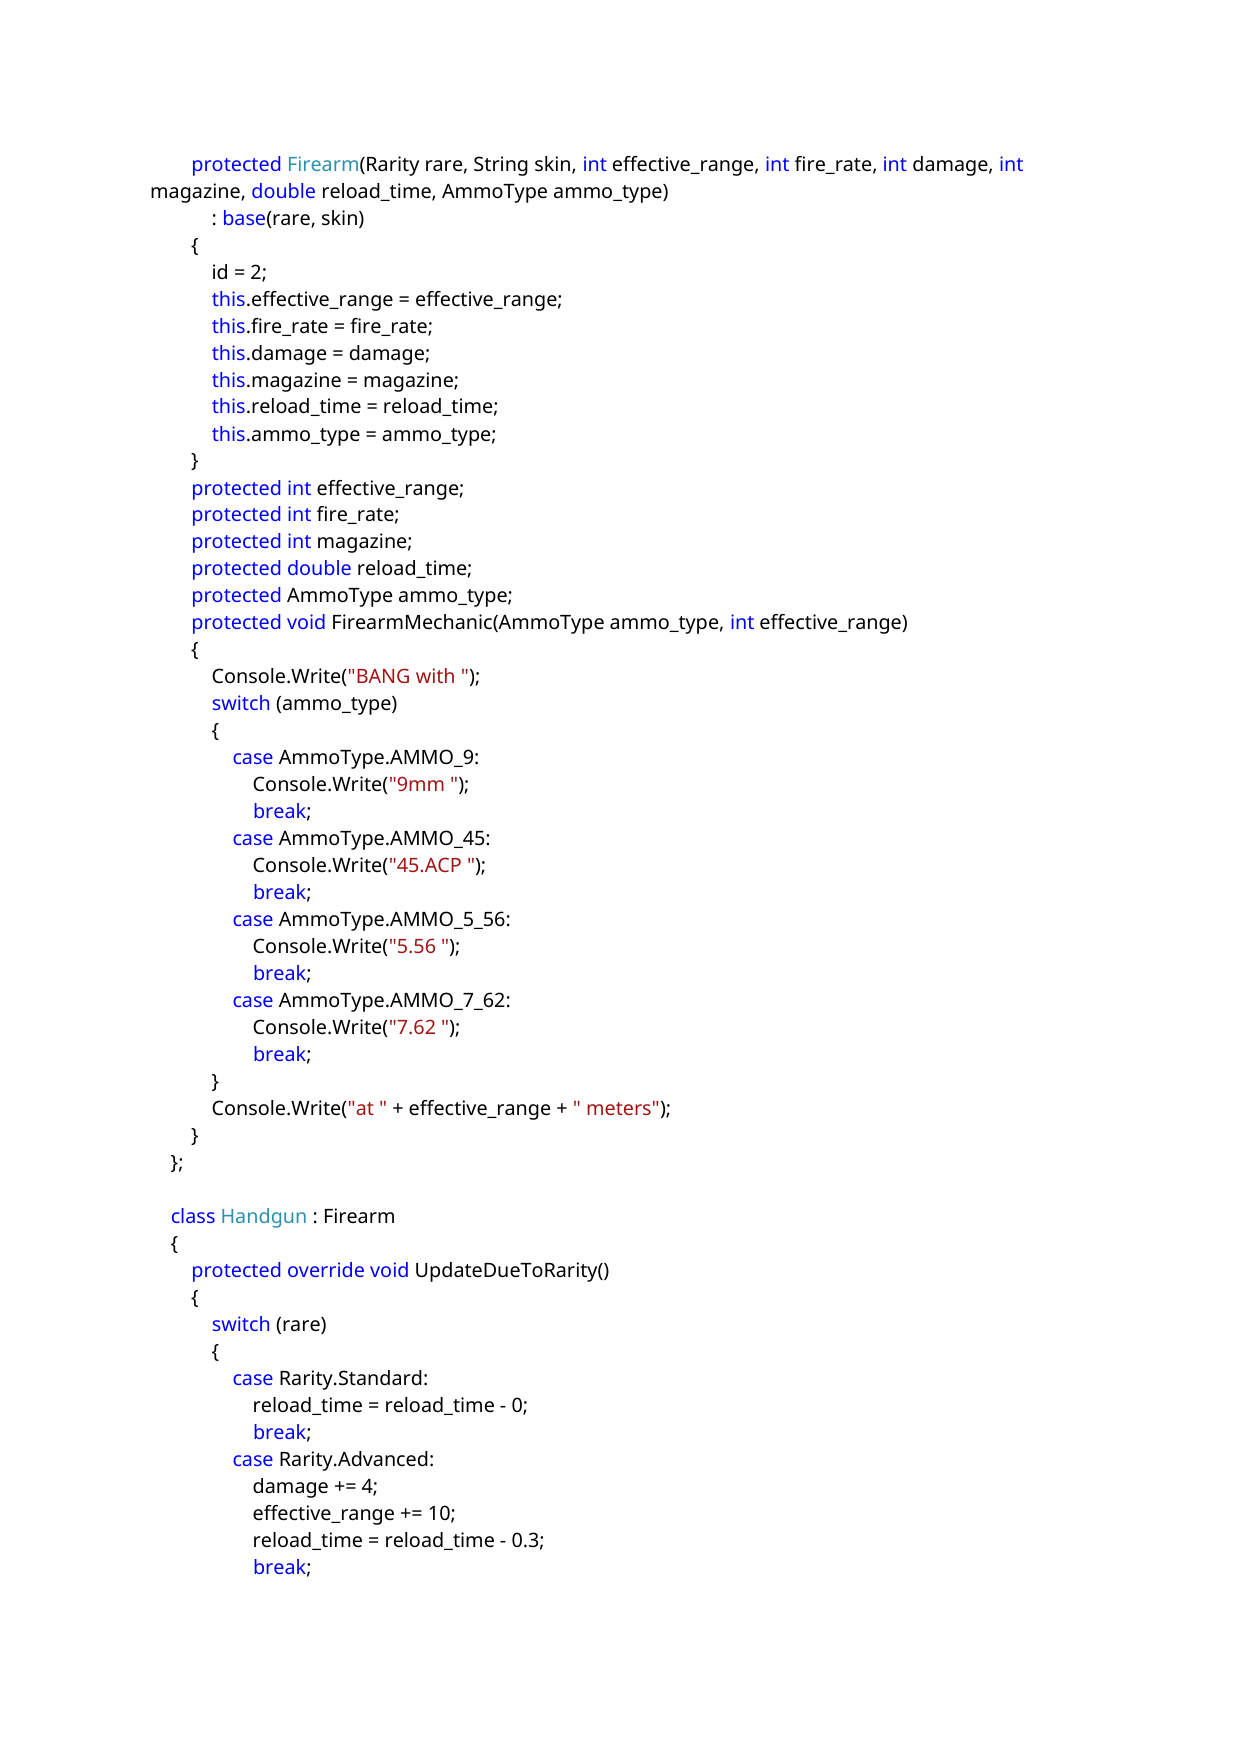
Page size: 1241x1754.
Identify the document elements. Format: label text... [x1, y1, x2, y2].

text { [150, 717, 1090, 743]
text switch (ammo_type) [150, 689, 1090, 717]
text protected double reload_time; [150, 555, 1090, 582]
text { [150, 231, 1090, 258]
text this.magazine = magazine; [150, 366, 1090, 393]
text case Rarity.Advanced: [150, 1445, 1090, 1472]
text this.reload_time = reload_time; [150, 393, 1090, 420]
text protected int magazine; [150, 528, 1090, 555]
text Console.Write("9mm "); [150, 771, 1090, 797]
text damage += 4; [150, 1472, 1090, 1499]
text effective_range += 10; [150, 1499, 1090, 1526]
text protected AmmoType ammo_type; [150, 582, 1090, 609]
text Console.Write("BANG with "); [150, 663, 1090, 689]
text this.fire_rate = fire_rate; [150, 312, 1090, 339]
text this.ammo_type = ammo_type; [150, 420, 1090, 447]
text reload_time = reload_time - 0; [150, 1391, 1090, 1418]
text break; [150, 1040, 1090, 1067]
text break; [150, 797, 1090, 824]
text } [150, 1121, 1090, 1148]
text case AmmoType.AMMO_45: [150, 824, 1090, 851]
text Console.Write("7.62 "); [150, 1013, 1090, 1040]
text protected int effective_range; [150, 474, 1090, 501]
text { [150, 1229, 1090, 1256]
text Console.Write("45.ACP "); [150, 851, 1090, 878]
text Console.Write("at " + effective_range + " meters"); [150, 1094, 1090, 1121]
text case AmmoType.AMMO_5_56: [150, 905, 1090, 932]
text break; [150, 1418, 1090, 1445]
text } [150, 1067, 1090, 1094]
text } [150, 447, 1090, 474]
text { [150, 1337, 1090, 1364]
text break; [150, 959, 1090, 986]
text case AmmoType.AMMO_7_62: [150, 986, 1090, 1013]
text break; [150, 1553, 1090, 1580]
text protected void FirearmMechanic(AmmoType ammo_type, int effective_range) [150, 609, 1090, 636]
text protected override void UpdateDueToRarity() [150, 1256, 1090, 1283]
text : base(rare, skin) [150, 204, 1090, 231]
text this.effective_range = effective_range; [150, 285, 1090, 312]
text switch (rare) [150, 1310, 1090, 1337]
text Console.Write("5.56 "); [150, 932, 1090, 959]
text case Rarity.Standard: [150, 1364, 1090, 1391]
text }; [150, 1148, 1090, 1175]
text case AmmoType.AMMO_9: [150, 743, 1090, 771]
text protected int fire_rate; [150, 501, 1090, 528]
text protected Firearm(Rarity rare, String skin, int effective_range, int fire_rate, int damage, int magazine, double reload_time, AmmoType ammo_type) [150, 150, 1090, 204]
text class Handgun : Firearm [150, 1202, 1090, 1229]
text { [150, 1283, 1090, 1310]
text this.damage = damage; [150, 339, 1090, 366]
text id = 2; [150, 258, 1090, 285]
text break; [150, 878, 1090, 905]
text { [150, 636, 1090, 663]
text reload_time = reload_time - 0.3; [150, 1526, 1090, 1553]
